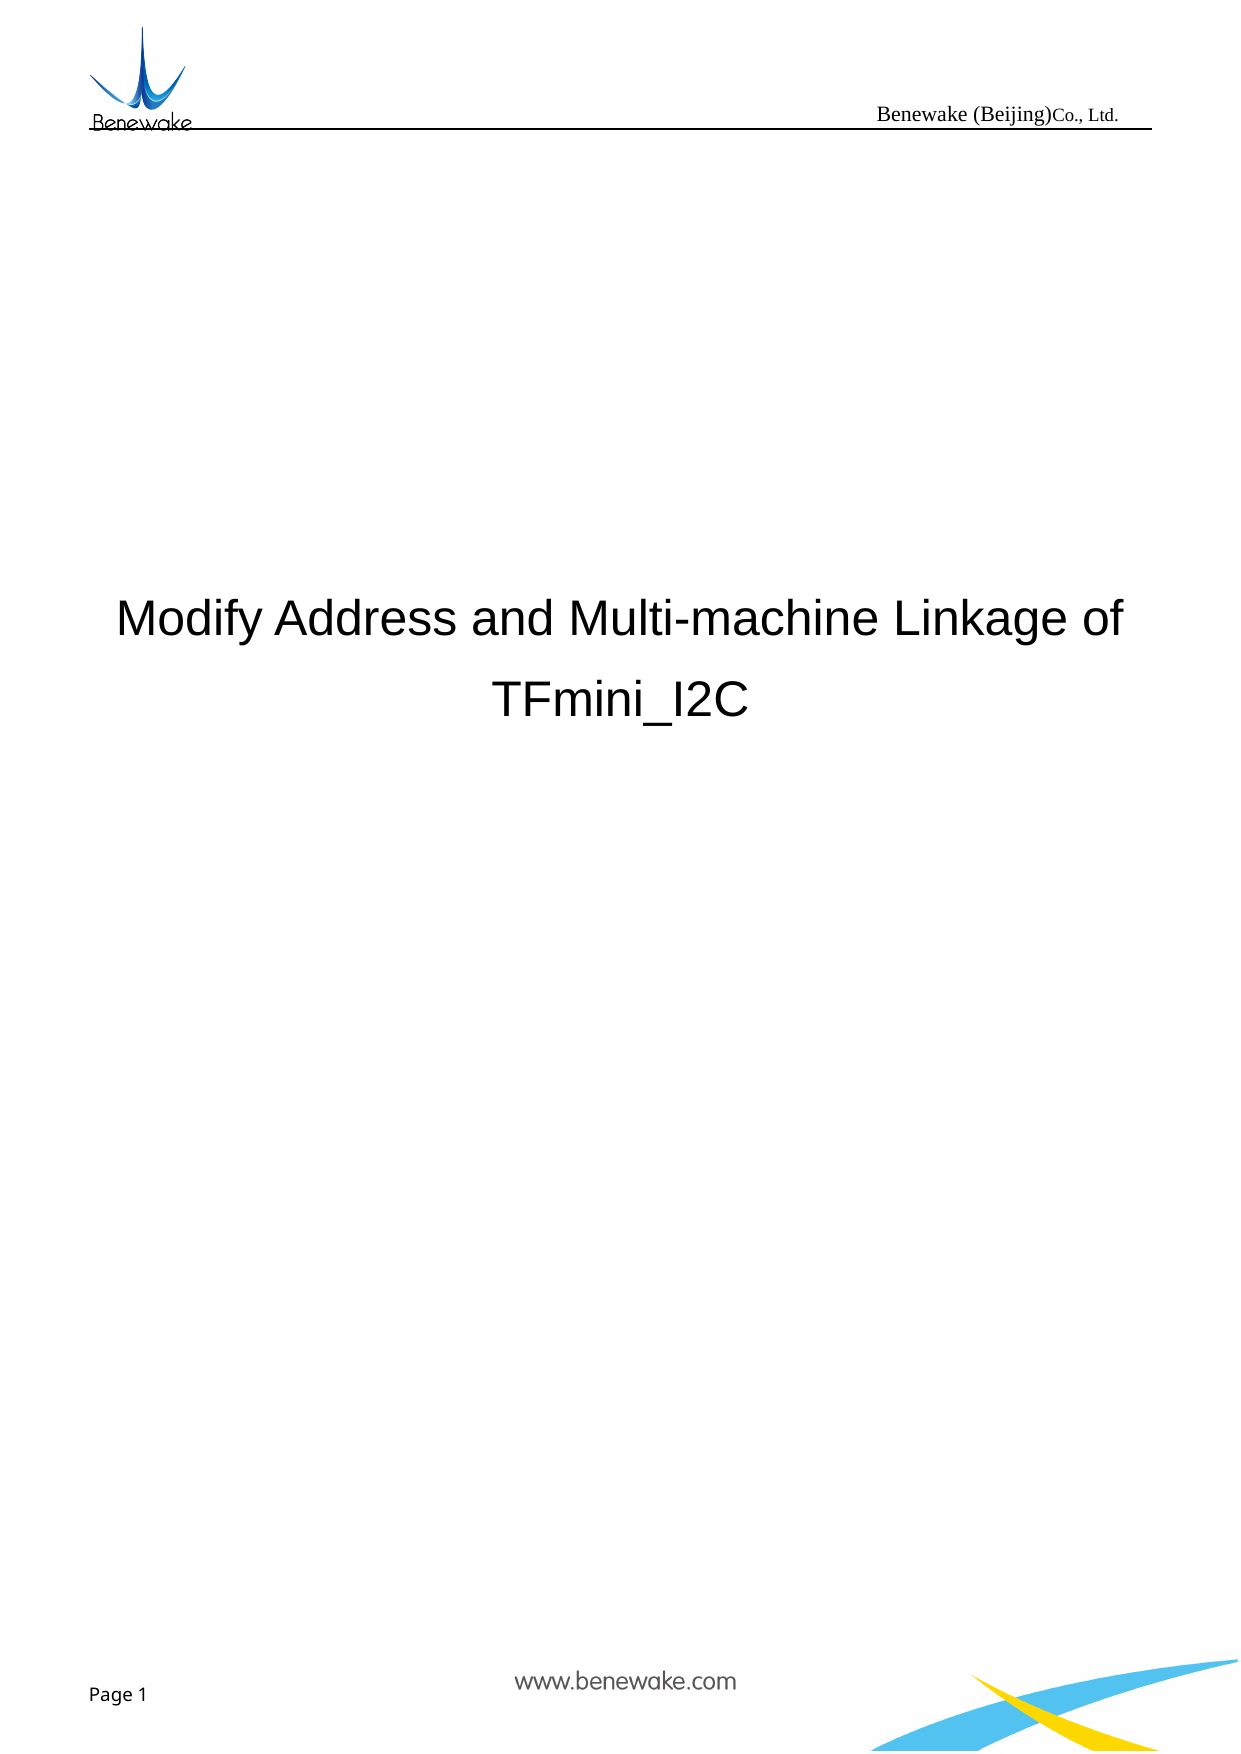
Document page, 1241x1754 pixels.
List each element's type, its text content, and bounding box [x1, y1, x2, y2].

picture [90, 27, 192, 128]
picture [0, 1565, 1241, 1751]
text Modify Address and Multi-machine Linkage of TFmini_I2C [89, 584, 1152, 731]
